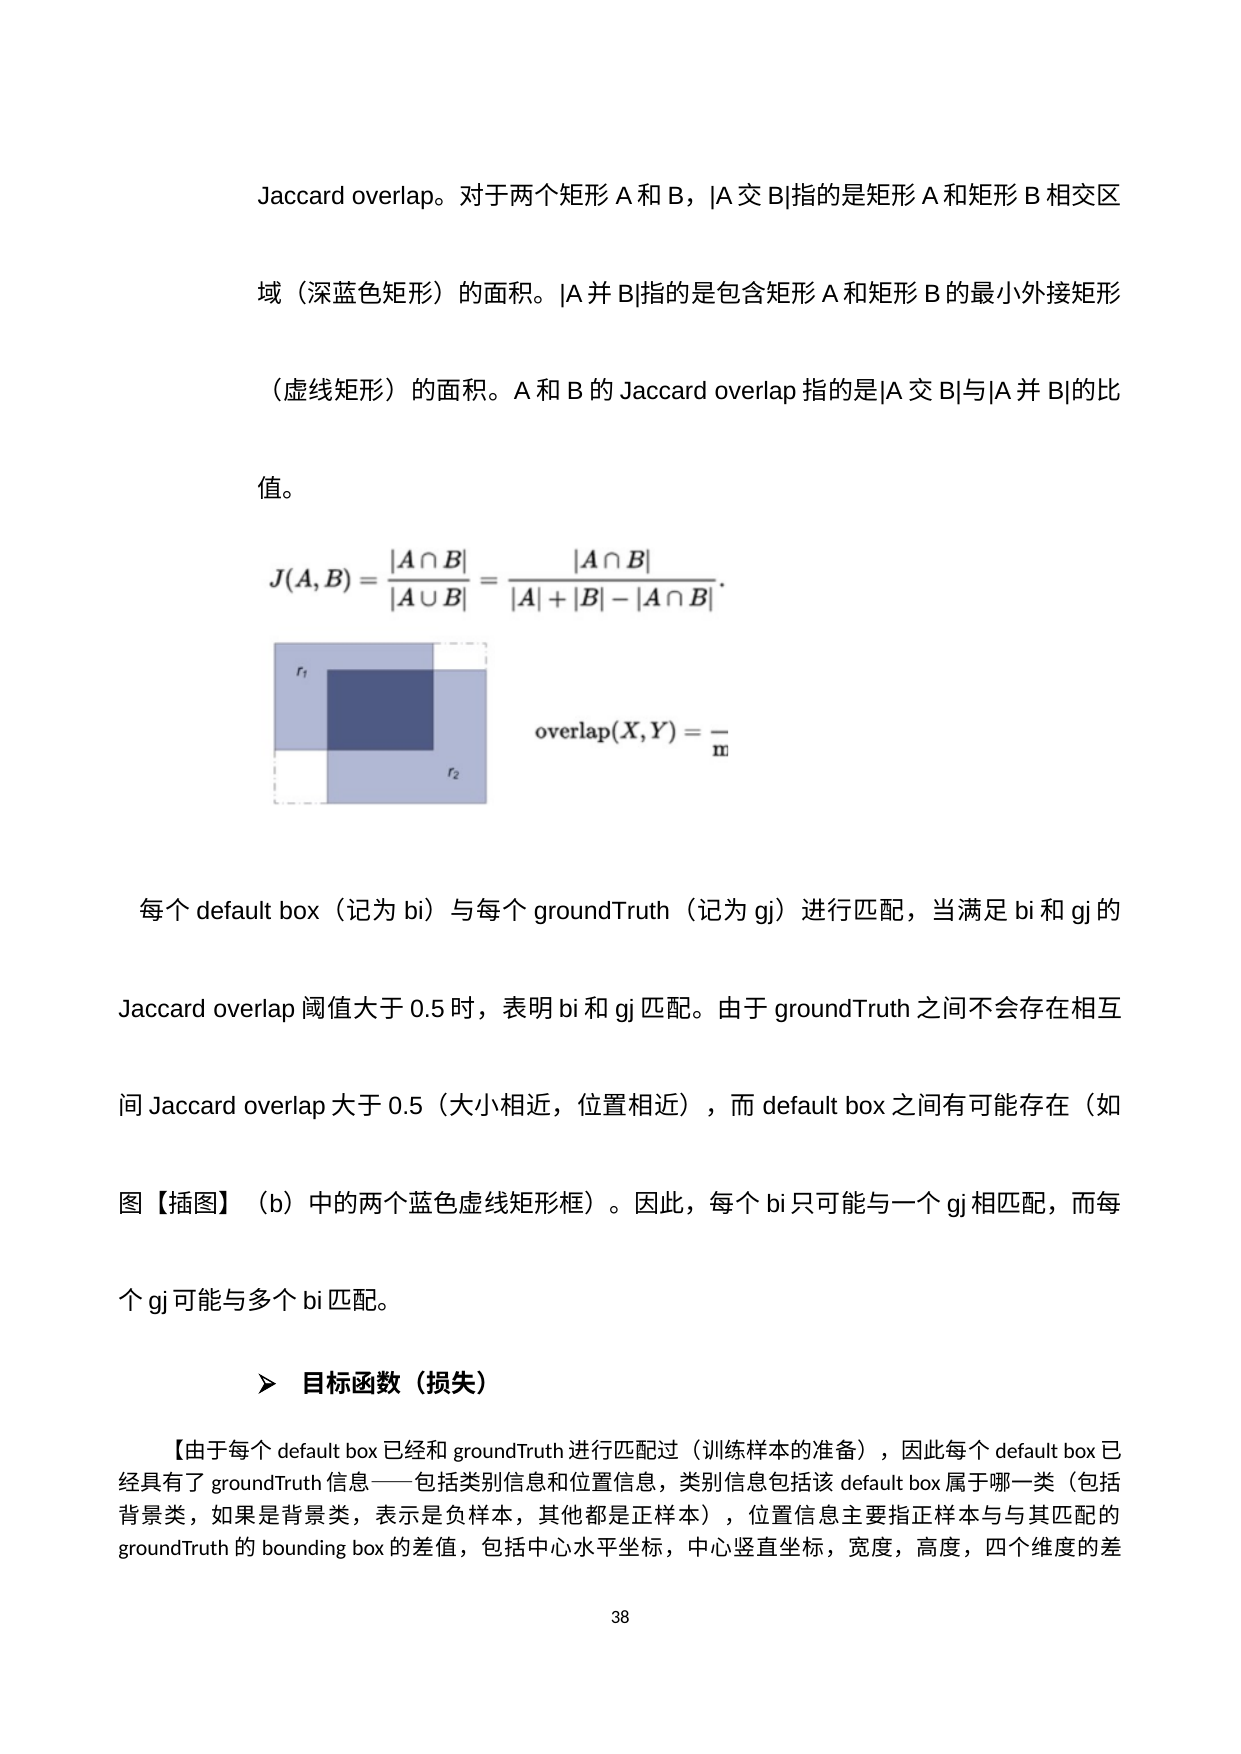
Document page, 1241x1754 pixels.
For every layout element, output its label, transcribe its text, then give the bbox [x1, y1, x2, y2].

text Jaccard overlap。对于两个矩形A和B，|A交B|指的是矩形A和矩形B相交区域（深蓝色矩形）的面积。|A并B|指的是包含矩形A和矩形B的最小外接矩形（虚线矩形）的面积。A和B的Jaccard overlap指的是|A交B|与|A并B|的比值。 [257, 161, 1122, 519]
list 目标函数（损失） [257, 1349, 1122, 1414]
text 每个default box（记为bi）与每个groundTruth（记为gj）进行匹配，当满足bi和gj的Jaccard overlap阈值大于0.5时，表明bi和gj匹配。由于groundTruth之间不会存在相互间Jaccard overlap大于0.5（大小相近，位置相近），而default box之间有可能存在（如图【插图】（b）中的两个蓝色虚线矩形框）。因此，每个bi只可能与一个gj相匹配，而每个gj可能与多个bi匹配。 [118, 876, 1122, 1331]
picture [257, 536, 729, 832]
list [118, 1432, 1122, 1562]
